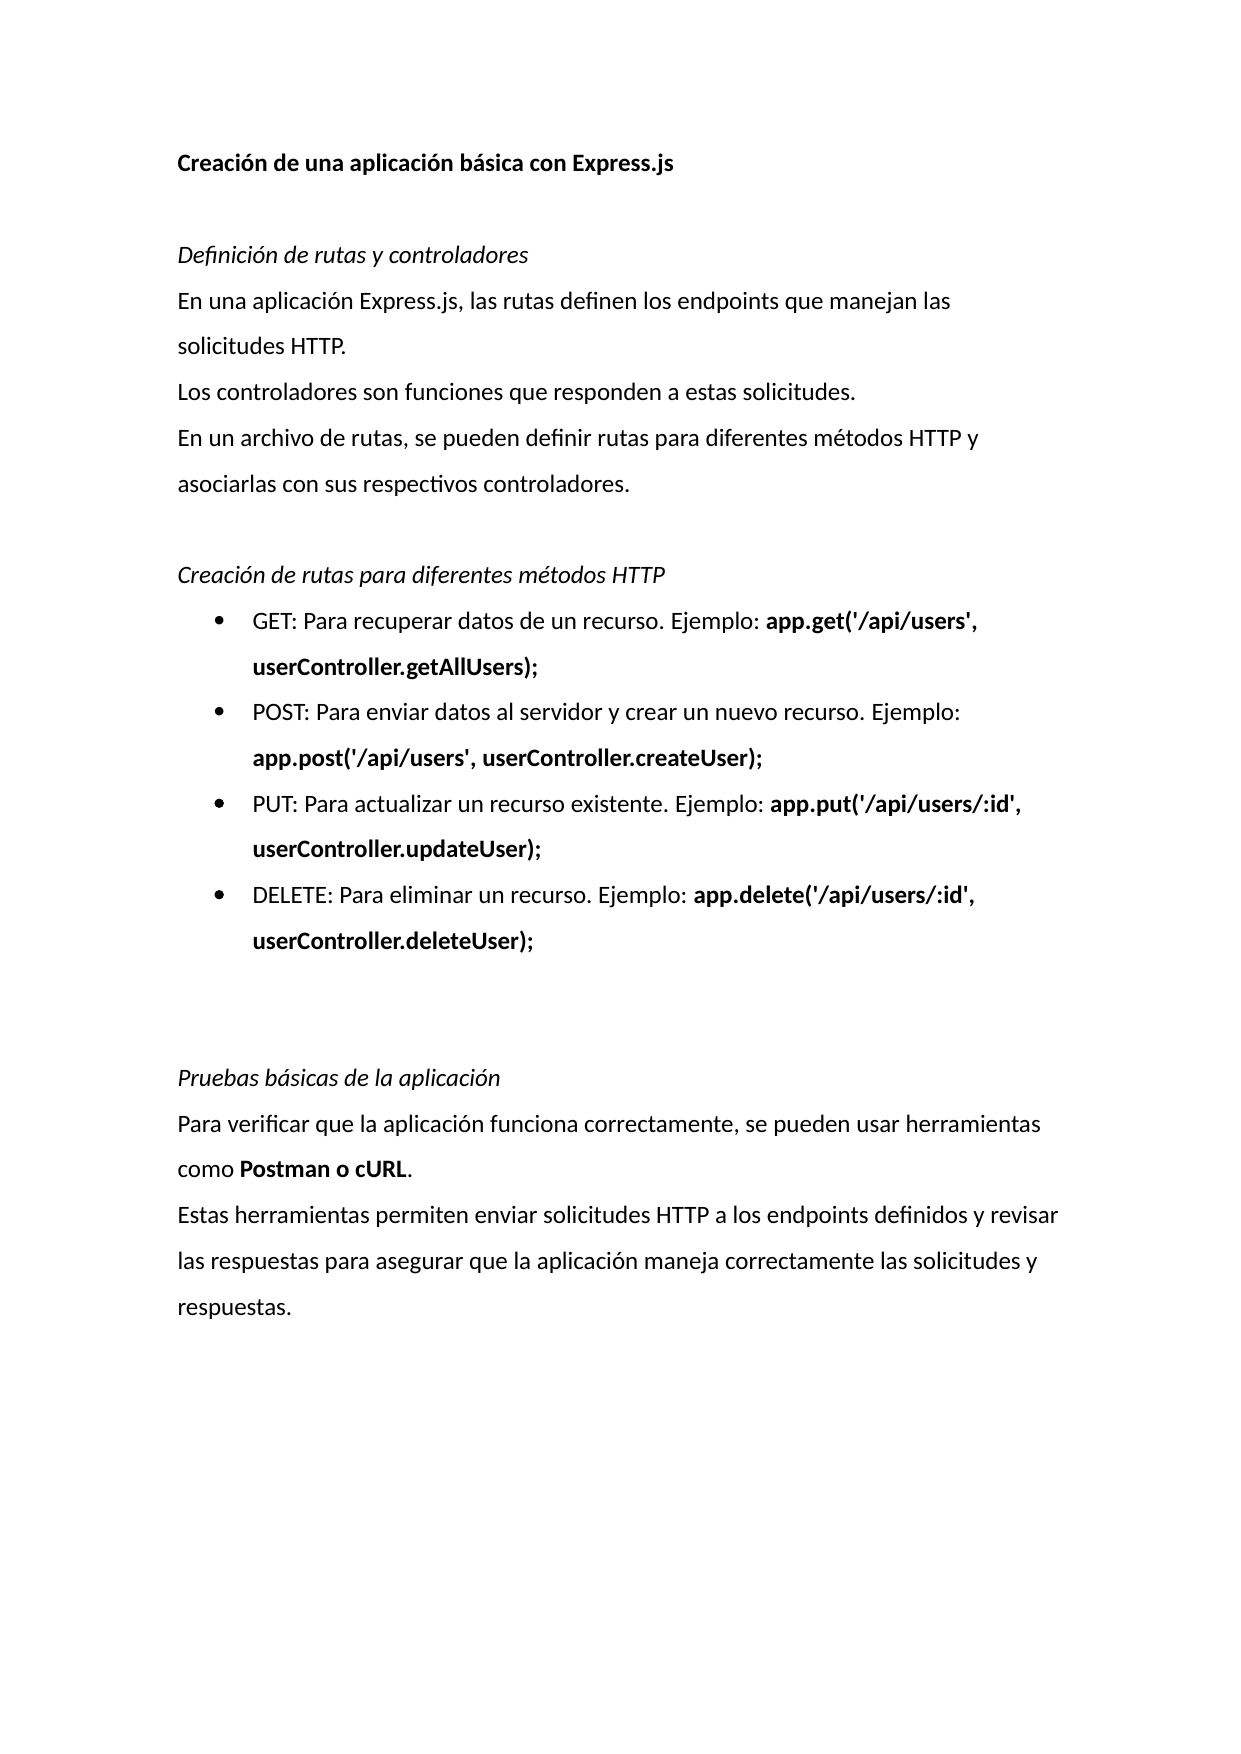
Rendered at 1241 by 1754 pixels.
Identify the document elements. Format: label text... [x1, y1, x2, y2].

list DELETE: Para eliminar un recurso. Ejemplo: app.delete('/api/users/:id', userController.deleteUser); [215, 879, 1063, 956]
text En una aplicación Express.js, las rutas definen los endpoints que manejan las solicitudes HTTP. [177, 285, 1063, 361]
list POST: Para enviar datos al servidor y crear un nuevo recurso. Ejemplo: app.post('/api/users', userController.createUser); [215, 696, 1063, 773]
text Los controladores son funciones que responden a estas solicitudes. [177, 376, 1063, 407]
list GET: Para recuperar datos de un recurso. Ejemplo: app.get('/api/users', userController.getAllUsers); [215, 605, 1063, 681]
text Pruebas básicas de la aplicación [177, 1062, 1063, 1093]
text Estas herramientas permiten enviar solicitudes HTTP a los endpoints definidos y revisar las respuestas para asegurar que la aplicación maneja correctamente las solicitudes y respuestas. [177, 1199, 1063, 1321]
text En un archivo de rutas, se pueden definir rutas para diferentes métodos HTTP y asociarlas con sus respectivos controladores. [177, 422, 1063, 498]
list PUT: Para actualizar un recurso existente. Ejemplo: app.put('/api/users/:id', userController.updateUser); [215, 788, 1063, 864]
text Creación de rutas para diferentes métodos HTTP [177, 559, 1063, 590]
text Creación de una aplicación básica con Express.js [177, 148, 1063, 178]
text Definición de rutas y controladores [177, 239, 1063, 269]
text Para verificar que la aplicación funciona correctamente, se pueden usar herramientas como Postman o cURL. [177, 1108, 1063, 1184]
